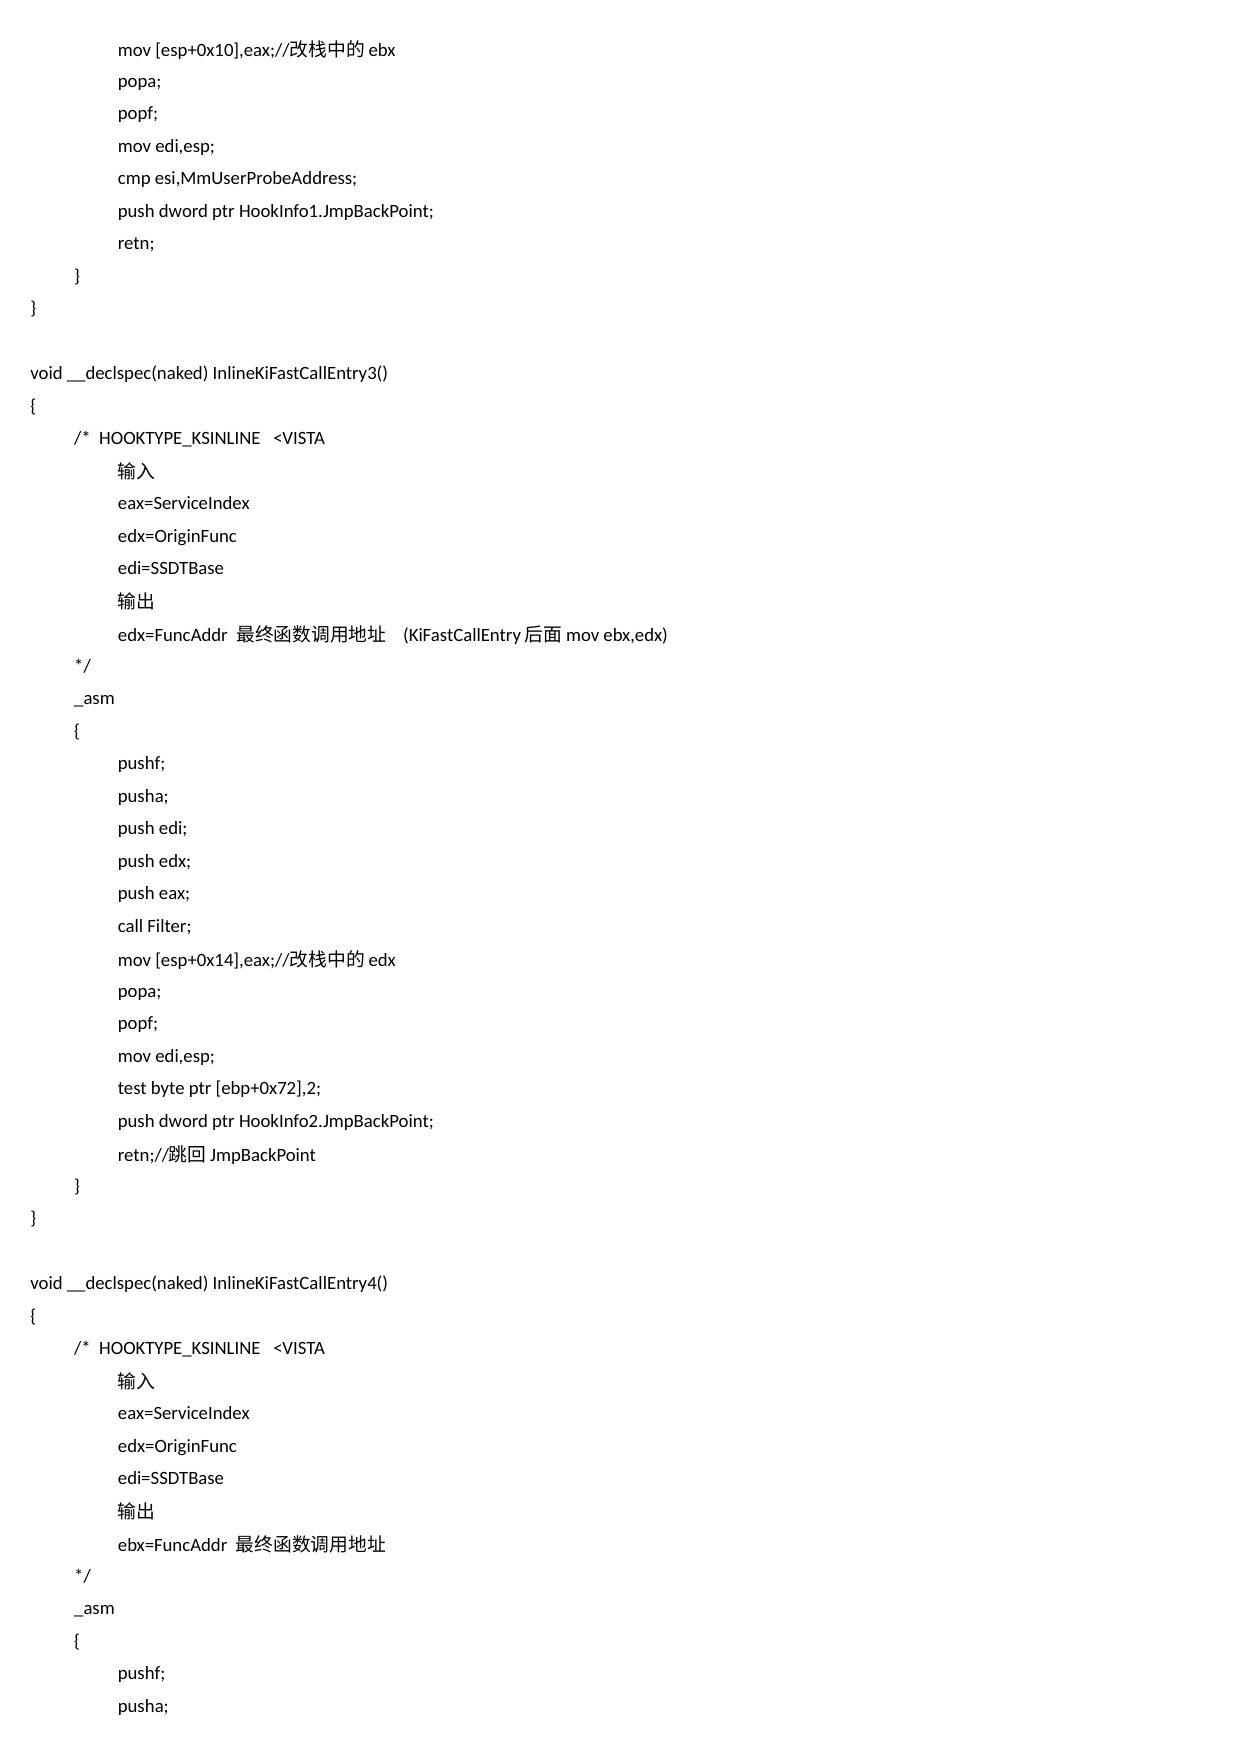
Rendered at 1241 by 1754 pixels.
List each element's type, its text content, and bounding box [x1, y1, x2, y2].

text } [30, 259, 1210, 292]
text test byte ptr [ebp+0x72],2; [30, 1072, 1210, 1104]
text _asm [30, 682, 1210, 714]
text 输出 [30, 1494, 1210, 1527]
text void __declspec(naked) InlineKiFastCallEntry3() [30, 357, 1210, 389]
text 输出 [30, 584, 1210, 617]
text { [30, 1624, 1210, 1657]
text edi=SSDTBase [30, 552, 1210, 584]
text } [30, 292, 1210, 324]
text } [30, 1169, 1210, 1202]
text edx=OriginFunc [30, 1429, 1210, 1462]
text { [30, 389, 1210, 422]
text mov edi,esp; [30, 1039, 1210, 1072]
text push edx; [30, 844, 1210, 877]
text eax=ServiceIndex [30, 487, 1210, 519]
text /* HOOKTYPE_KSINLINE <VISTA [30, 1332, 1210, 1364]
text */ [30, 649, 1210, 682]
text popa; [30, 974, 1210, 1007]
text popf; [30, 1007, 1210, 1039]
text push dword ptr HookInfo1.JmpBackPoint; [30, 194, 1210, 227]
text } [30, 1202, 1210, 1234]
text push eax; [30, 877, 1210, 909]
text mov [esp+0x10],eax;//改栈中的ebx [30, 32, 1210, 64]
text /* HOOKTYPE_KSINLINE <VISTA [30, 422, 1210, 454]
text pushf; [30, 1657, 1210, 1689]
text retn; [30, 227, 1210, 259]
text 输入 [30, 454, 1210, 487]
text mov edi,esp; [30, 129, 1210, 162]
text pusha; [30, 779, 1210, 812]
text 输入 [30, 1364, 1210, 1397]
text { [30, 1299, 1210, 1332]
text push dword ptr HookInfo2.JmpBackPoint; [30, 1104, 1210, 1137]
text _asm [30, 1592, 1210, 1624]
text popf; [30, 97, 1210, 129]
text */ [30, 1559, 1210, 1592]
text void __declspec(naked) InlineKiFastCallEntry4() [30, 1267, 1210, 1299]
text pusha; [30, 1689, 1210, 1722]
text mov [esp+0x14],eax;//改栈中的edx [30, 942, 1210, 974]
text popa; [30, 64, 1210, 97]
text eax=ServiceIndex [30, 1397, 1210, 1429]
text { [30, 714, 1210, 747]
text ebx=FuncAddr 最终函数调用地址 [30, 1527, 1210, 1559]
text edi=SSDTBase [30, 1462, 1210, 1494]
text push edi; [30, 812, 1210, 844]
text edx=FuncAddr 最终函数调用地址 (KiFastCallEntry后面mov ebx,edx) [30, 617, 1210, 649]
text call Filter; [30, 909, 1210, 942]
text cmp esi,MmUserProbeAddress; [30, 162, 1210, 194]
text pushf; [30, 747, 1210, 779]
text retn;//跳回JmpBackPoint [30, 1137, 1210, 1169]
text edx=OriginFunc [30, 519, 1210, 552]
